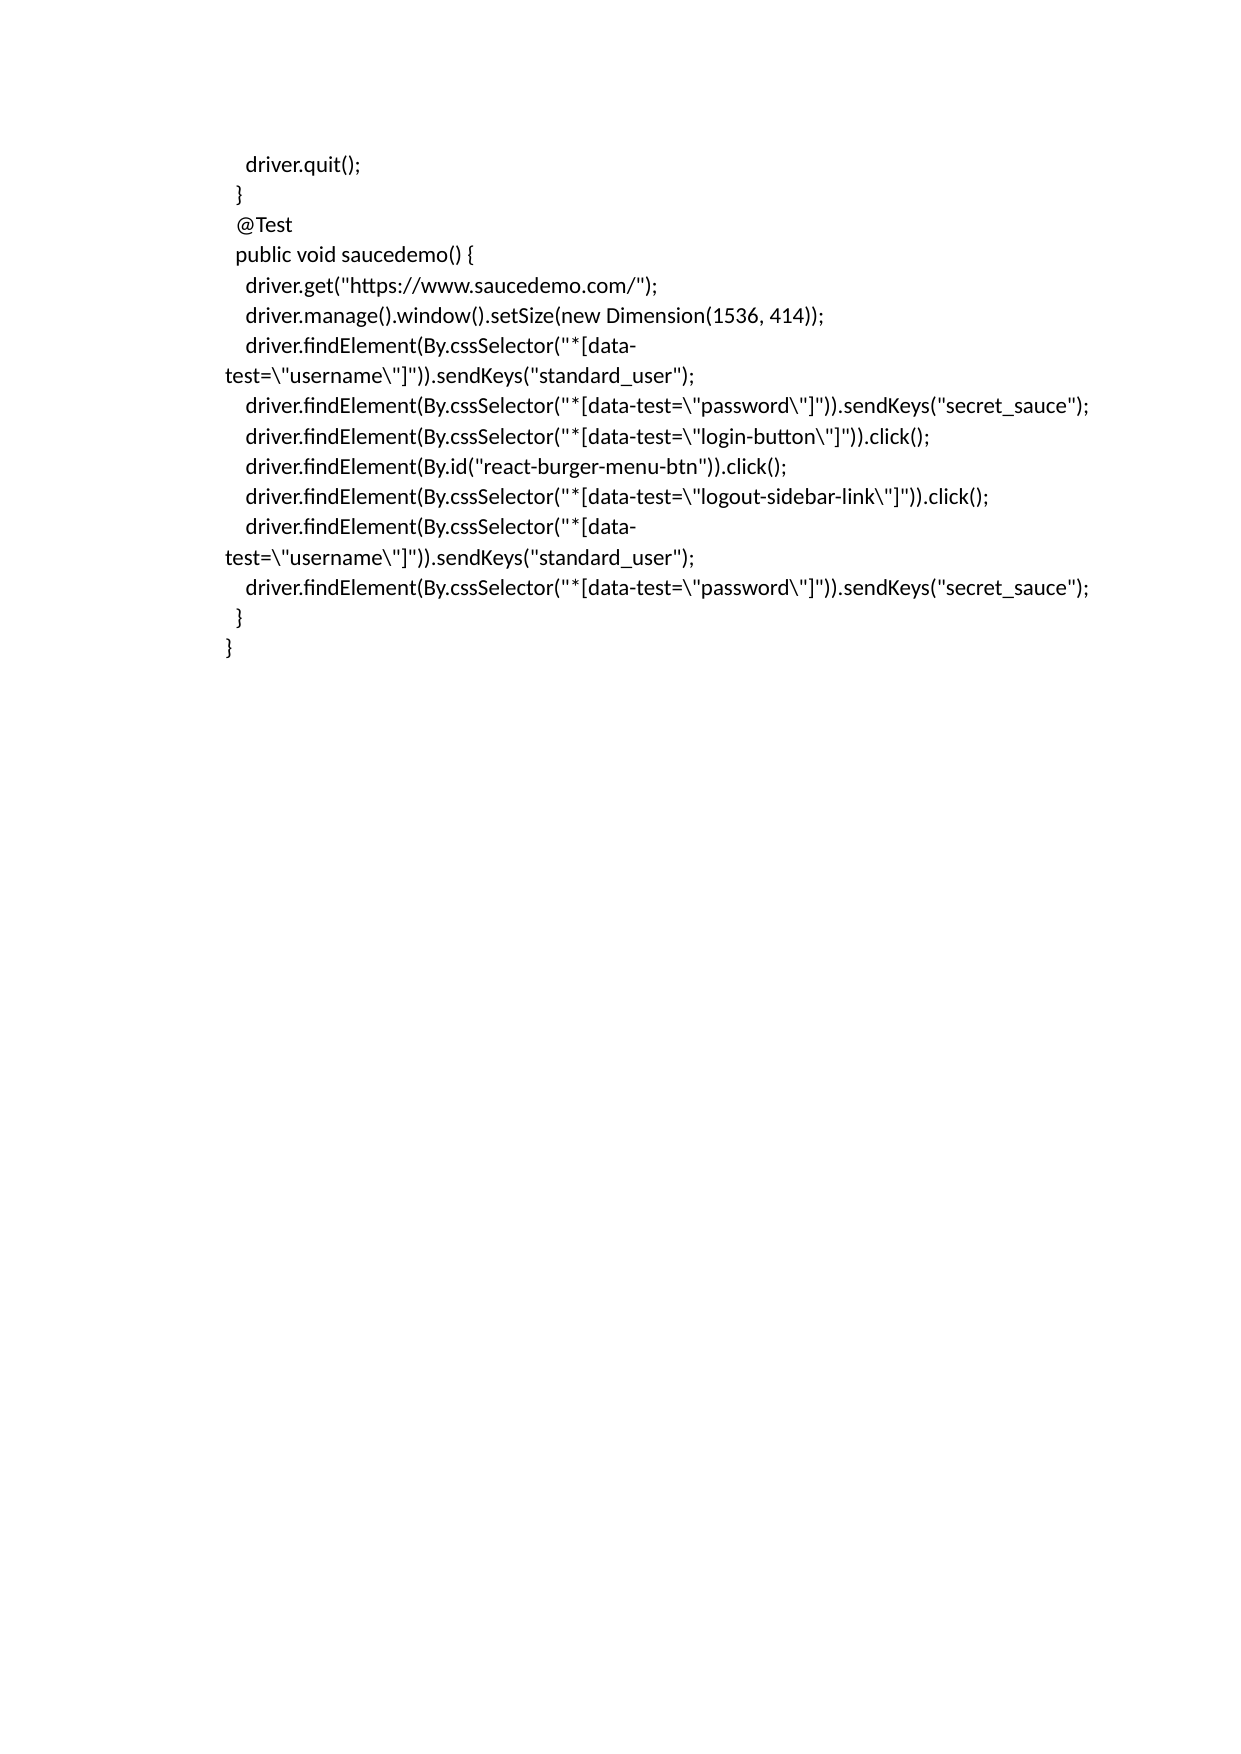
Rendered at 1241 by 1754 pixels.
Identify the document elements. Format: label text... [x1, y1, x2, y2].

list } [225, 603, 1090, 631]
list driver.manage().window().setSize(new Dimension(1536, 414)); [225, 301, 1090, 329]
list driver.get("https://www.saucedemo.com/"); [225, 271, 1090, 299]
list driver.findElement(By.cssSelector("*[data-test=\"username\"]")).sendKeys("standard_user"); [225, 512, 1090, 571]
list driver.findElement(By.cssSelector("*[data-test=\"logout-sidebar-link\"]")).click(); [225, 482, 1090, 510]
list driver.findElement(By.cssSelector("*[data-test=\"login-button\"]")).click(); [225, 422, 1090, 450]
list driver.findElement(By.cssSelector("*[data-test=\"password\"]")).sendKeys("secret_sauce"); [225, 392, 1090, 420]
list } [225, 180, 1090, 208]
list @Test [225, 210, 1090, 238]
list public void saucedemo() { [225, 241, 1090, 269]
list driver.findElement(By.cssSelector("*[data-test=\"username\"]")).sendKeys("standard_user"); [225, 331, 1090, 389]
list driver.findElement(By.cssSelector("*[data-test=\"password\"]")).sendKeys("secret_sauce"); [225, 573, 1090, 601]
list driver.quit(); [225, 150, 1090, 178]
list } [225, 633, 1090, 661]
list driver.findElement(By.id("react-burger-menu-btn")).click(); [225, 452, 1090, 480]
